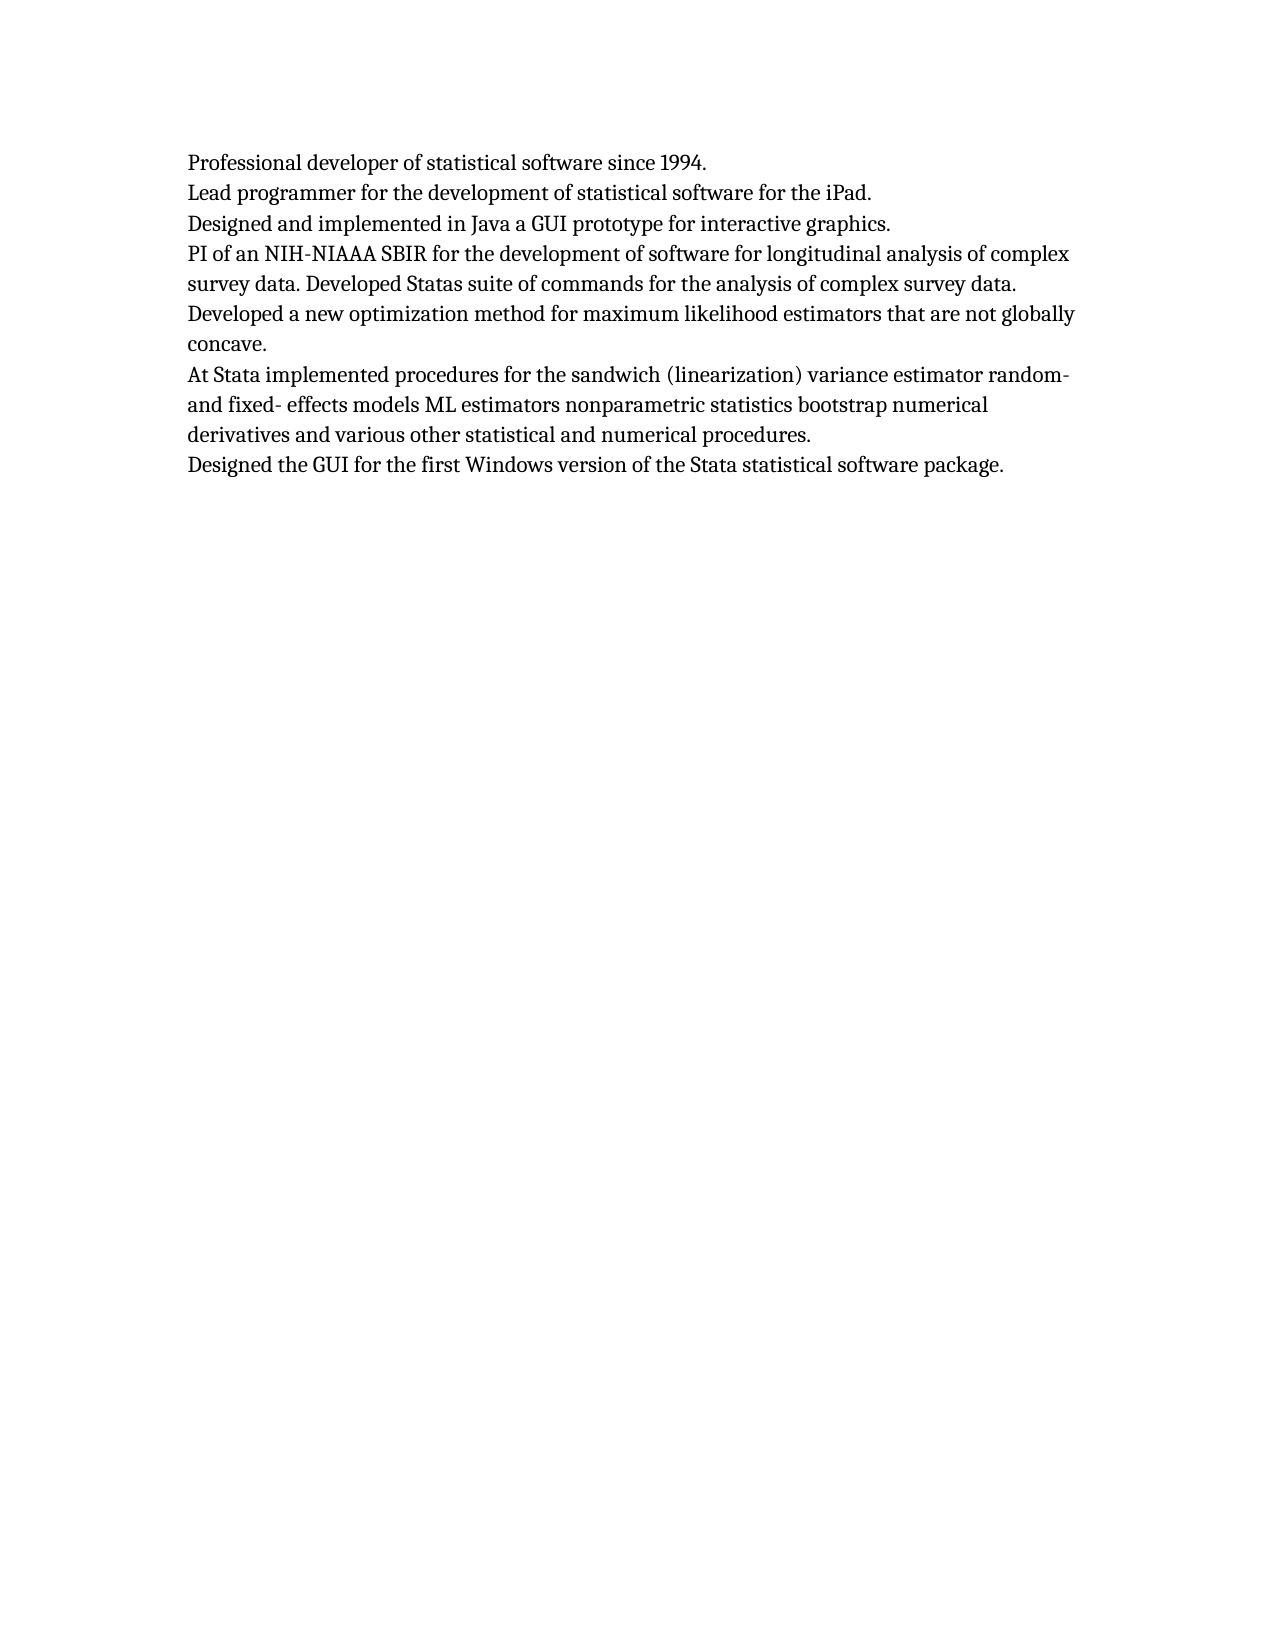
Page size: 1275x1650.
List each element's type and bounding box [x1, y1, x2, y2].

text [187, 150, 1087, 509]
